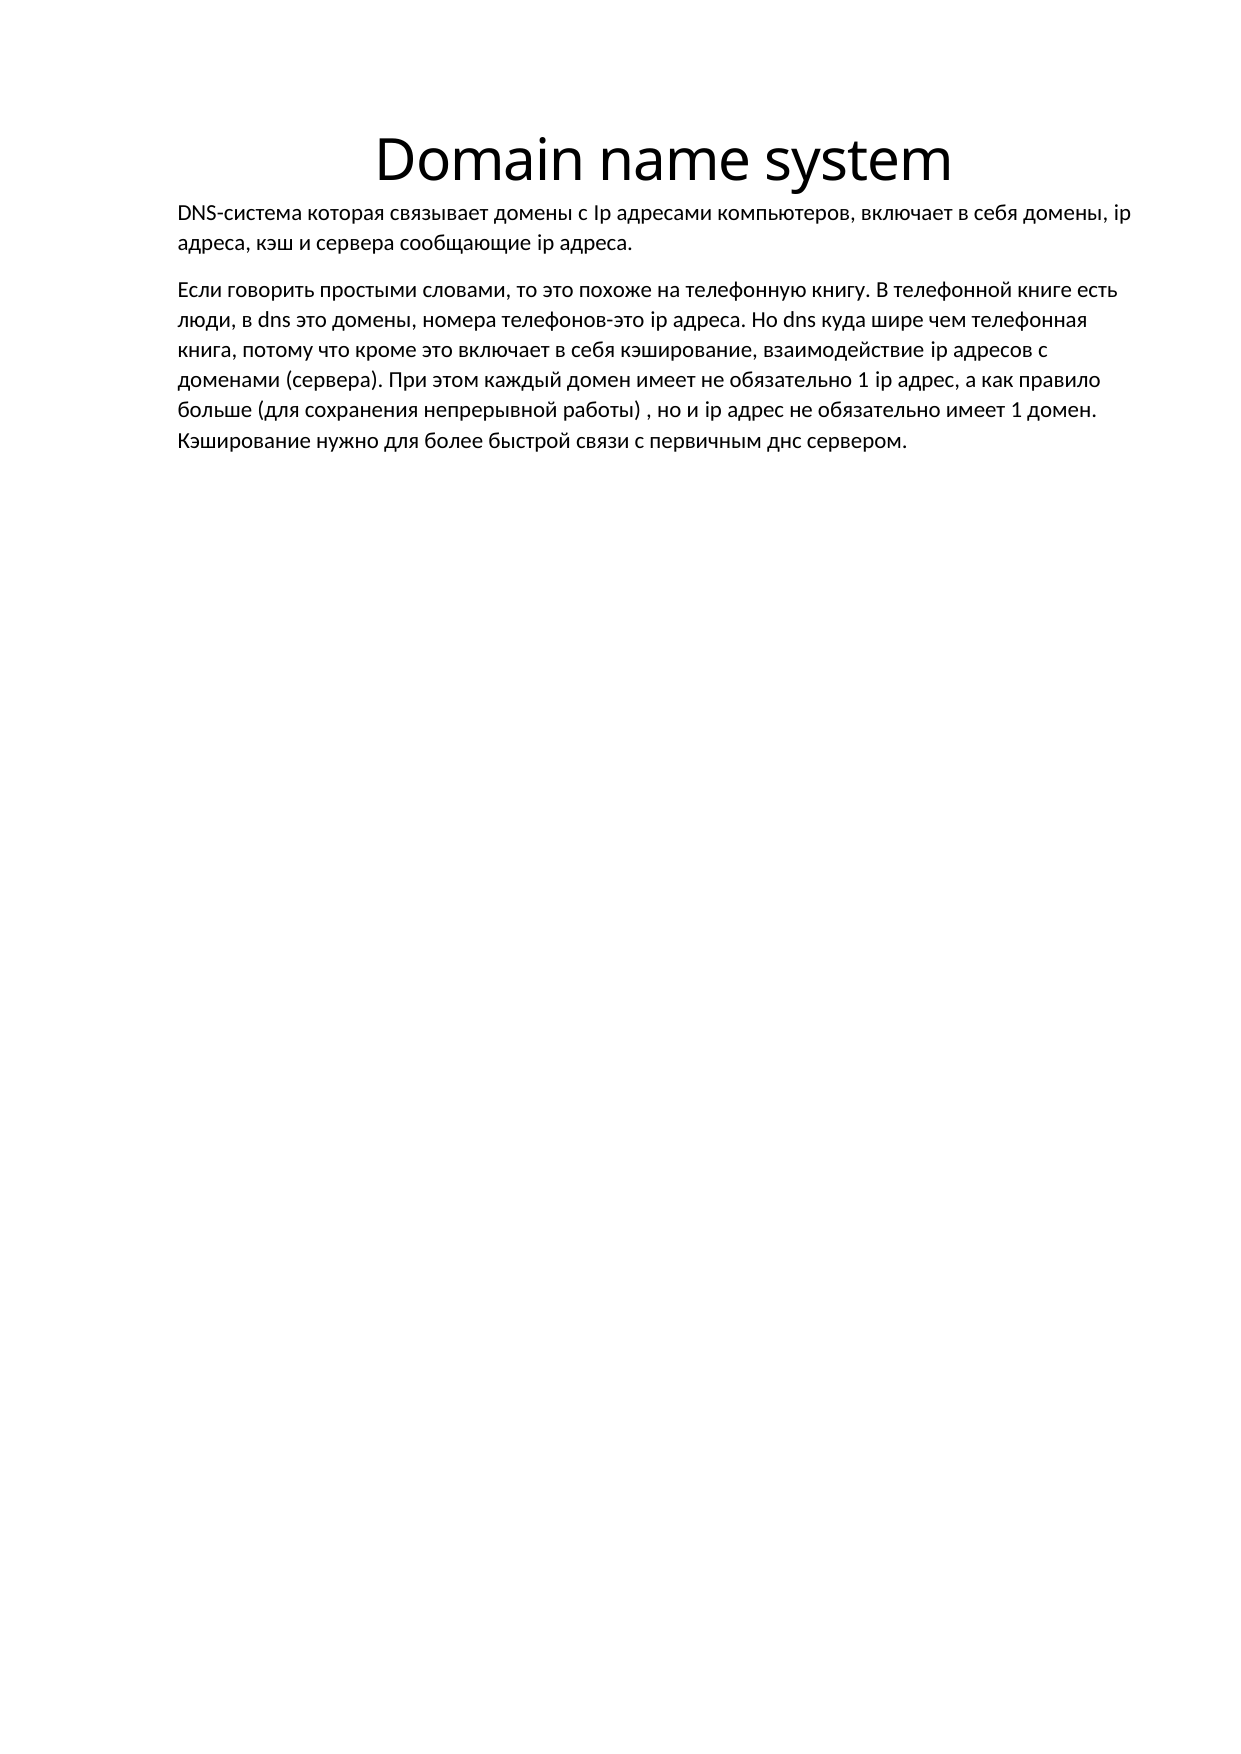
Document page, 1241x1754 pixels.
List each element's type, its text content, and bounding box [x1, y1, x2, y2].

text DNS-система которая связывает домены с Ip адресами компьютеров, включает в себя домены, ip адреса, кэш и сервера сообщающие ip адреса. [177, 198, 1152, 256]
text Если говорить простыми словами, то это похоже на телефонную книгу. В телефонной книге есть люди, в dns это домены, номера телефонов-это ip адреса. Но dns куда шире чем телефонная книга, потому что кроме это включает в себя кэширование, взаимодействие ip адресов с доменами (сервера). При этом каждый домен имеет не обязательно 1 ip адрес, а как правило больше (для сохранения непрерывной работы) , но и ip адрес не обязательно имеет 1 домен. Кэширование нужно для более быстрой связи с первичным днс сервером. [177, 275, 1152, 454]
title Domain name system [177, 118, 1152, 198]
